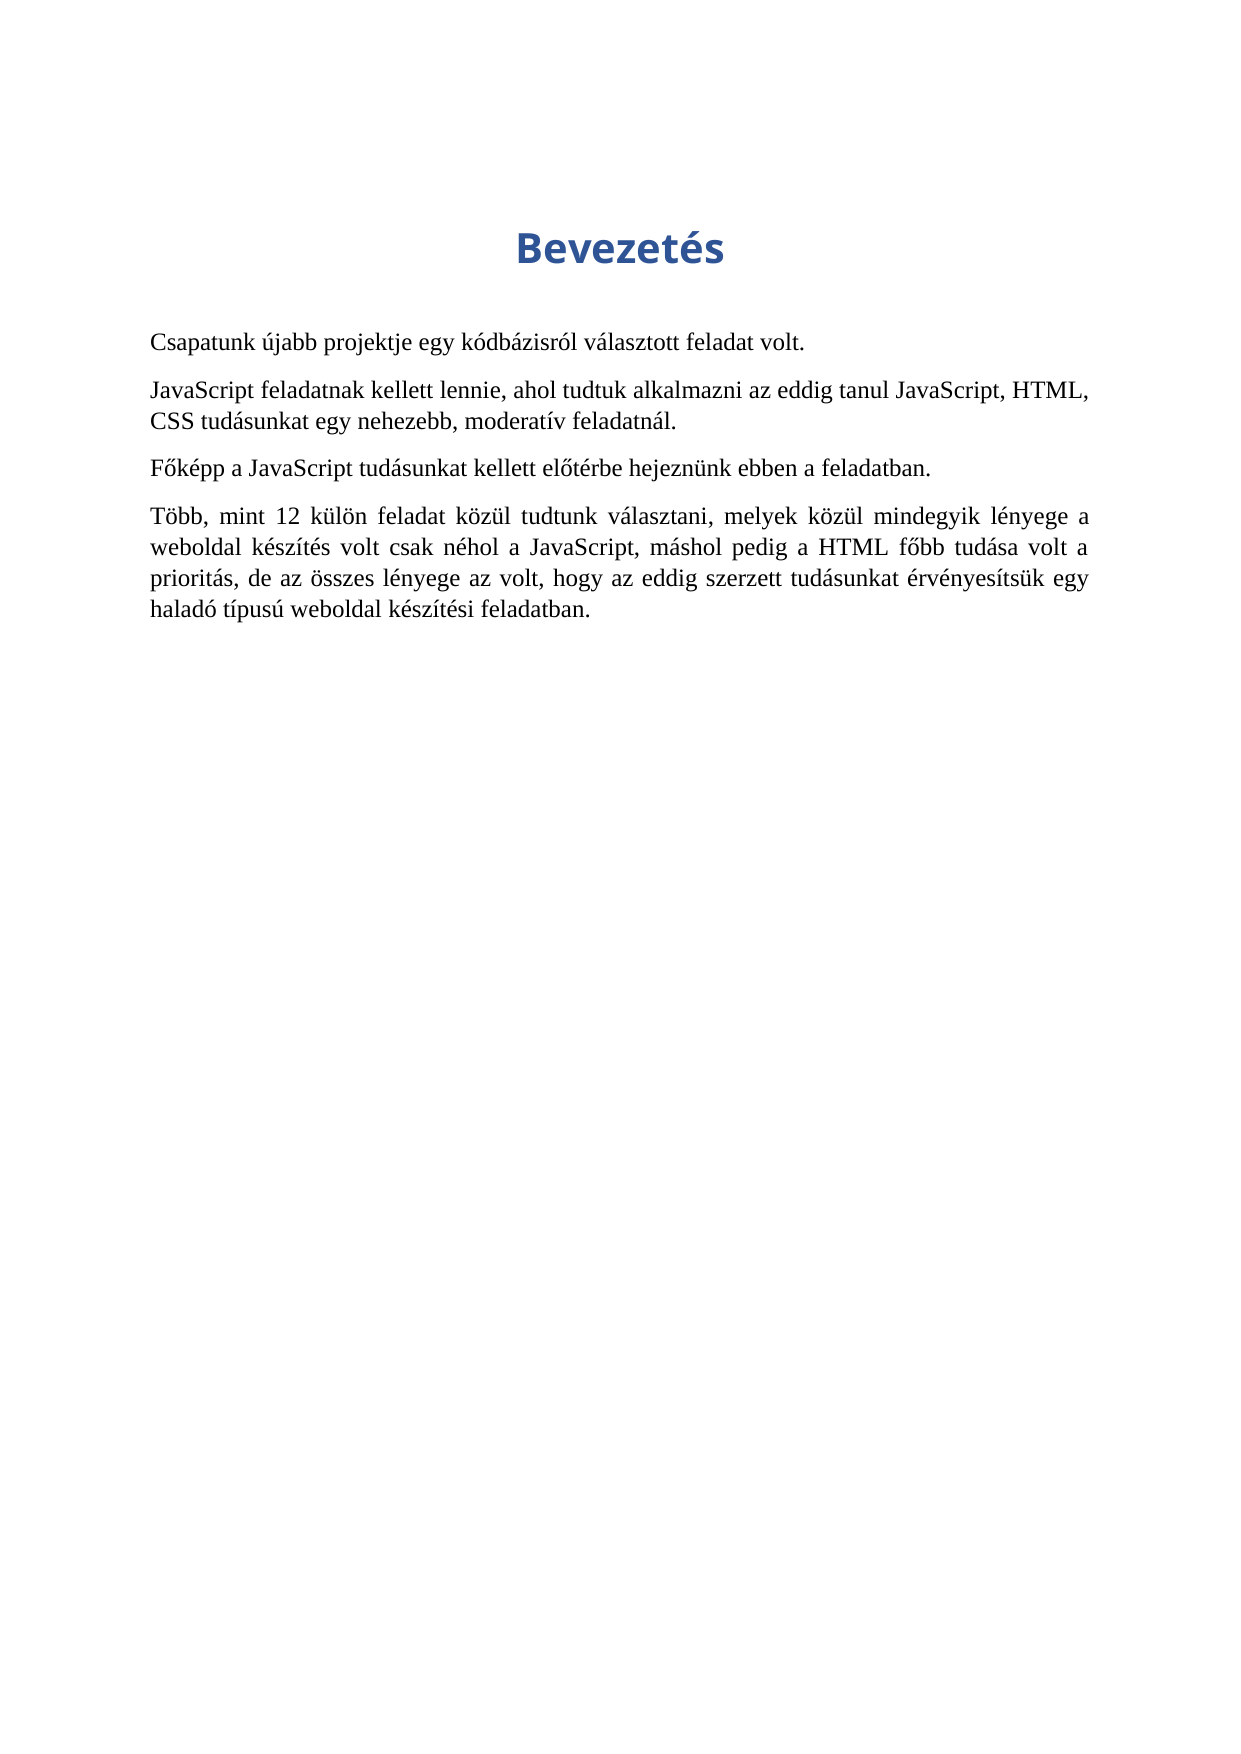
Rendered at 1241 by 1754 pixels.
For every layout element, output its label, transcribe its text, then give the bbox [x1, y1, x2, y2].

subtitle Bevezetés [150, 219, 1090, 276]
text Több, mint 12 külön feladat közül tudtunk választani, melyek közül mindegyik lényege a weboldal készítés volt csak néhol a JavaScript, máshol pedig a HTML főbb tudása volt a prioritás, de az összes lényege az volt, hogy az eddig szerzett tudásunkat érvényesítsük egy haladó típusú weboldal készítési feladatban. [150, 501, 1090, 623]
text Csapatunk újabb projektje egy kódbázisról választott feladat volt. [150, 327, 1090, 356]
text JavaScript feladatnak kellett lennie, ahol tudtuk alkalmazni az eddig tanul JavaScript, HTML, CSS tudásunkat egy nehezebb, moderatív feladatnál. [150, 375, 1090, 434]
text Főképp a JavaScript tudásunkat kellett előtérbe hejeznünk ebben a feladatban. [150, 453, 1090, 482]
